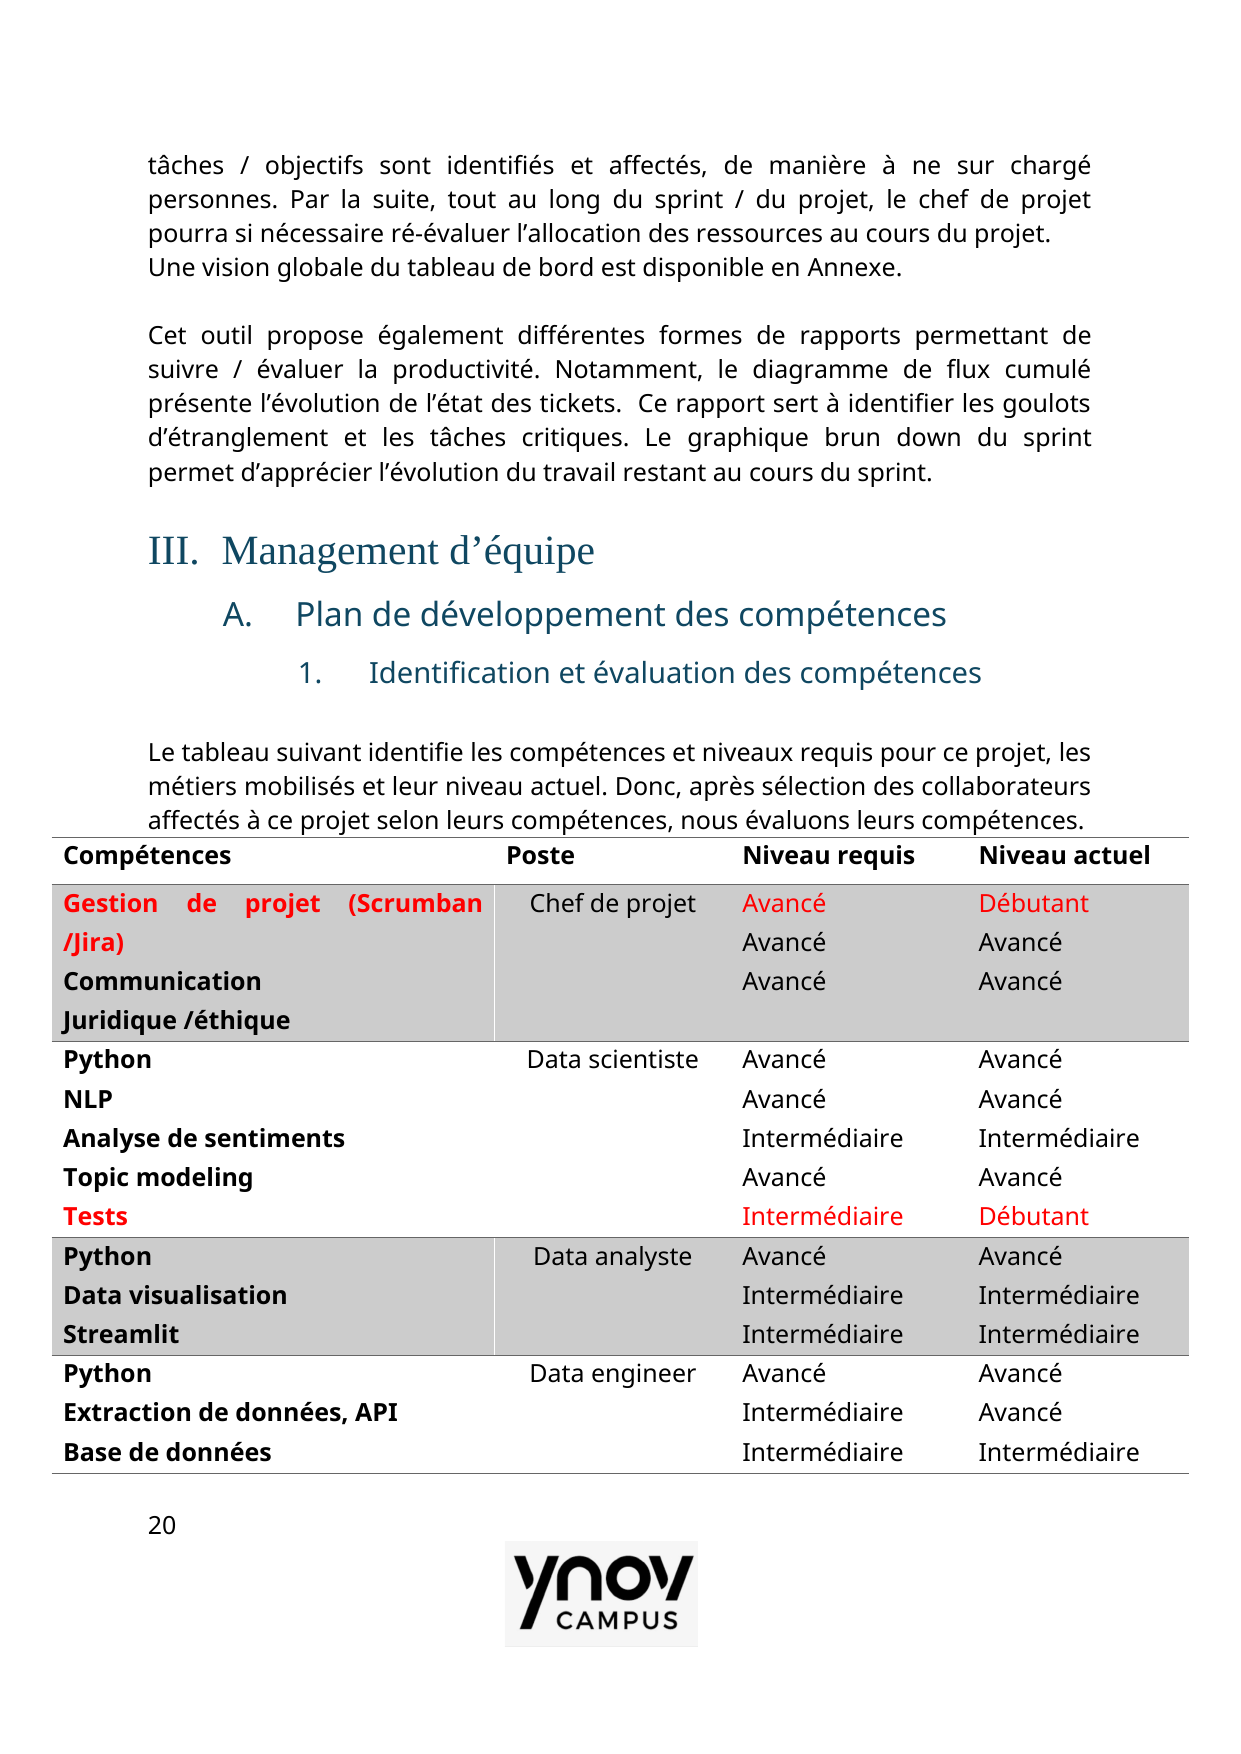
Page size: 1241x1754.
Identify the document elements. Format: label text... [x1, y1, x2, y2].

table_header Niveau requis [731, 838, 967, 884]
table_cell Avancé Avancé Intermédiaire Avancé Débutant [967, 1042, 1189, 1237]
table_cell Chef de projet [495, 885, 731, 1041]
subtitle Plan de développement des compétences [223, 590, 1093, 636]
subtitle Identification et évaluation des compétences [298, 652, 1093, 692]
table_cell Avancé Intermédiaire Intermédiaire [967, 1238, 1189, 1355]
table_cell Python NLP Analyse de sentiments Topic modeling Tests [52, 1042, 494, 1237]
table_cell Data scientiste [495, 1042, 731, 1237]
picture [504, 1541, 698, 1647]
table_cell Avancé Avancé Intermédiaire Avancé Intermédiaire Débutant [967, 1356, 1189, 1472]
table_cell Data engineer [495, 1356, 731, 1472]
text Cet outil propose également différentes formes de rapports permettant de suivre / évaluer la productivité. Notamment, le diagramme de flux cumulé présente l’évolution de l’état des tickets. Ce rapport sert à identifier les goulots d’étranglement et les tâches critiques. Le graphique brun down du sprint permet d’apprécier l’évolution du travail restant au cours du sprint. [148, 284, 1093, 488]
table_cell Débutant Avancé Avancé [967, 885, 1189, 1041]
subtitle Management d’équipe [148, 526, 1093, 574]
table_header Niveau actuel [967, 838, 1189, 884]
table_cell Avancé Intermédiaire Intermédiaire Avancé Intermédiaire Intermédiaire [731, 1356, 967, 1472]
text Une vision globale du tableau de bord est disponible en Annexe. [148, 250, 1093, 284]
table_cell Avancé Intermédiaire Intermédiaire [731, 1238, 967, 1355]
table_header Compétences [52, 838, 494, 884]
table_cell Avancé Avancé Intermédiaire Avancé Intermédiaire [731, 1042, 967, 1237]
table_cell Data analyste [495, 1238, 731, 1355]
table_cell Avancé Avancé Avancé [731, 885, 967, 1041]
text Le tableau suivant identifie les compétences et niveaux requis pour ce projet, les métiers mobilisés et leur niveau actuel. Donc, après sélection des collaborateurs affectés à ce projet selon leurs compétences, nous évaluons leurs compétences. [148, 734, 1093, 837]
table_cell Python Extraction de données, API Base de données Intégration continue / MLOps/ AWS Docker Tests [52, 1356, 494, 1472]
table_cell Python Data visualisation Streamlit [52, 1238, 494, 1355]
table_cell Gestion de projet (Scrumban /Jira) Communication Juridique /éthique [52, 885, 494, 1041]
table_header Poste [495, 838, 731, 884]
